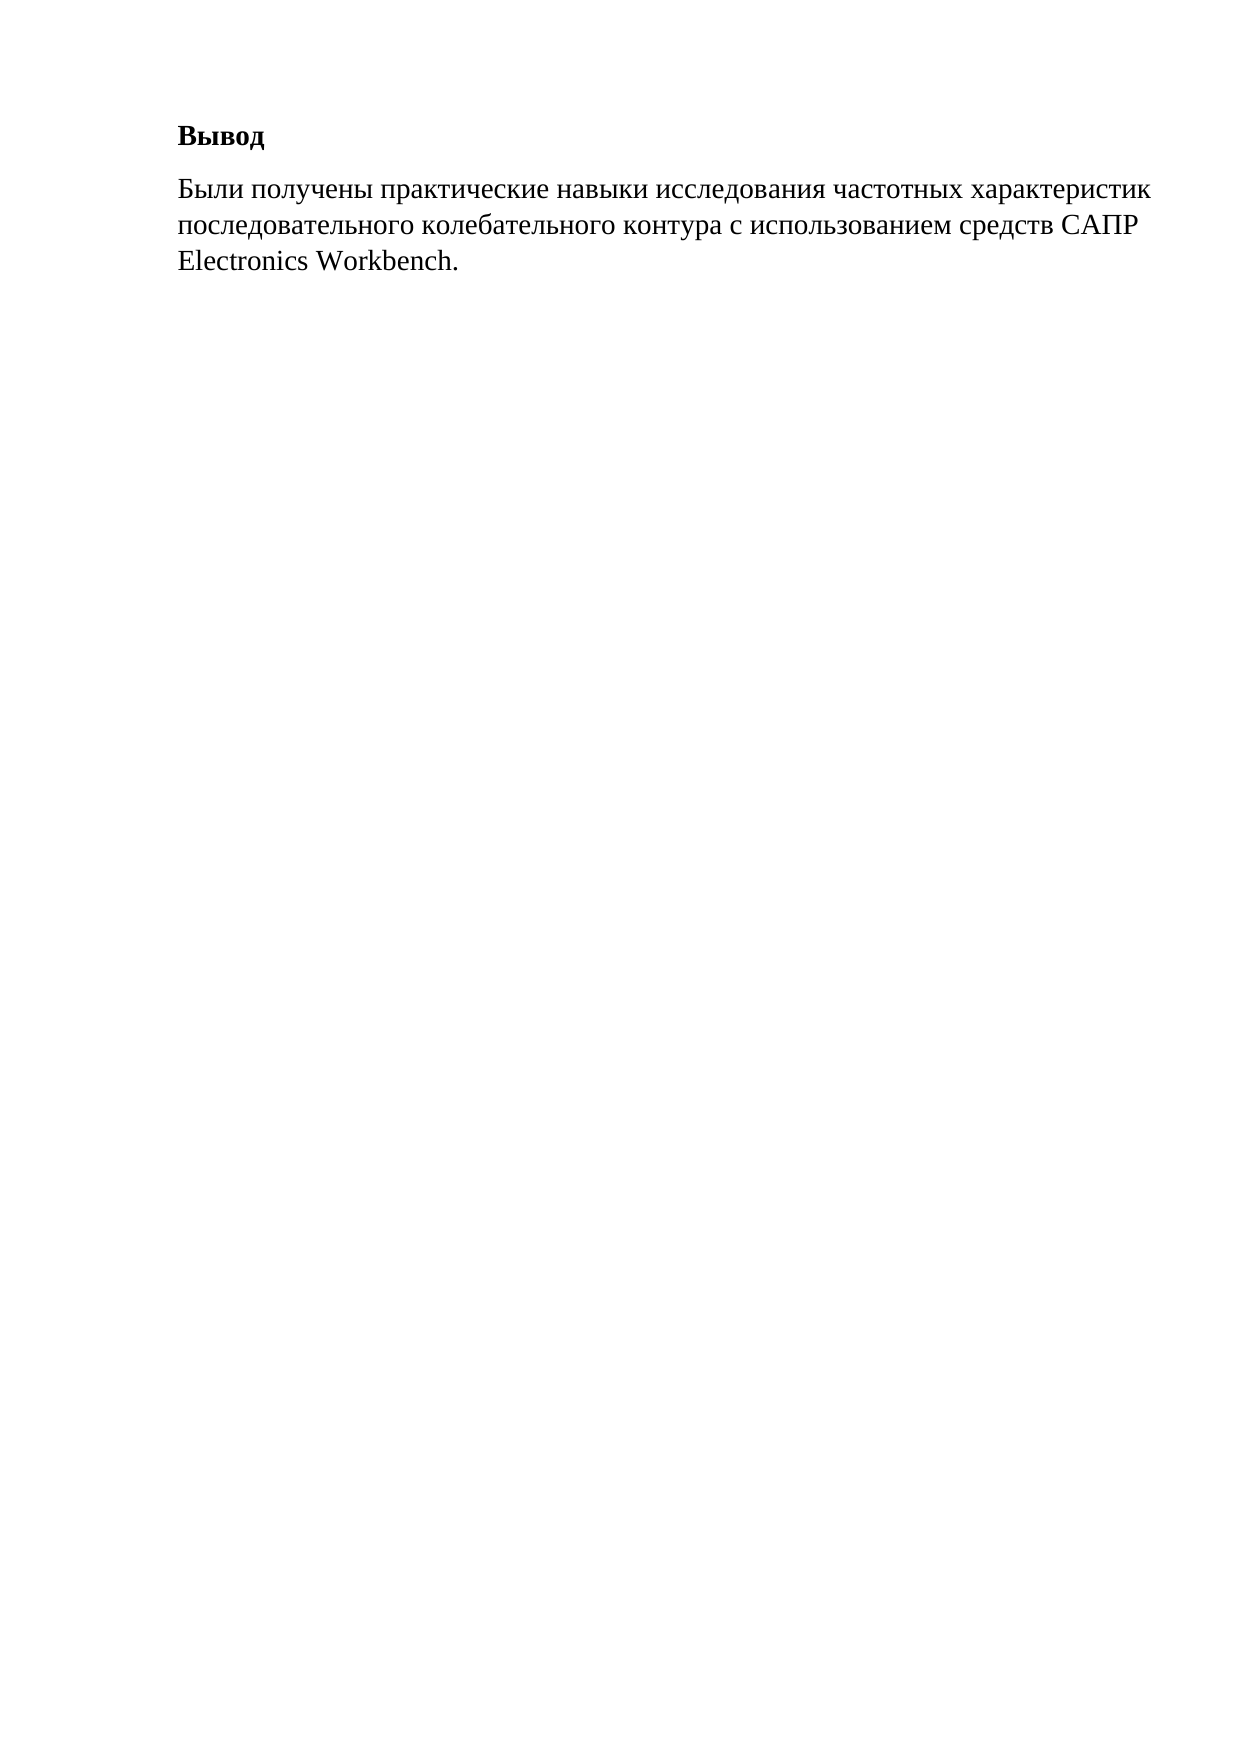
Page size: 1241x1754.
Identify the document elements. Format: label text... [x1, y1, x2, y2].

text Вывод [177, 118, 1152, 152]
text Были получены практические навыки исследования частотных характеристик последовательного колебательного контура с использованием средств САПР Electronics Workbench. [177, 171, 1152, 277]
